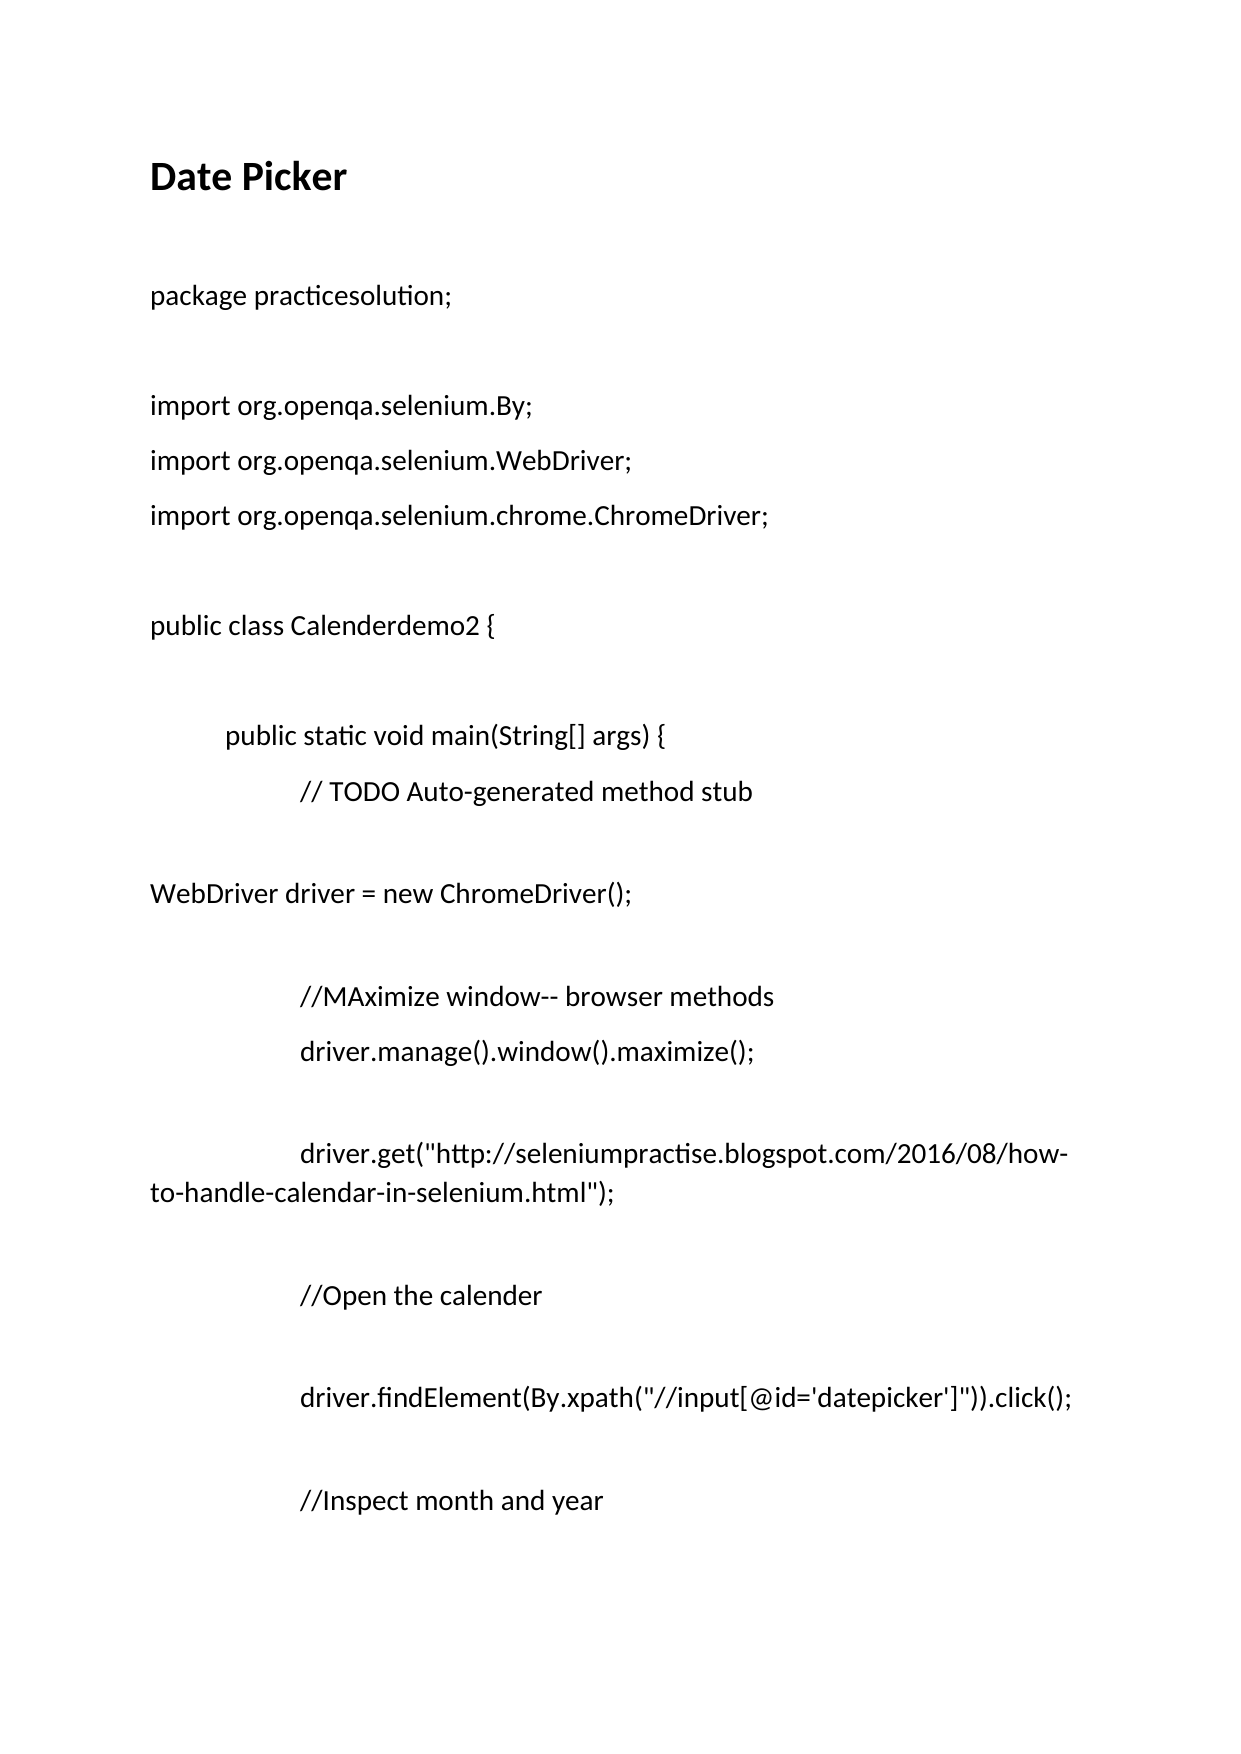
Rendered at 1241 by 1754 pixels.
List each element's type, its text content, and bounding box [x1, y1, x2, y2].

text public static void main(String[] args) { [150, 717, 1090, 753]
text Date Picker [150, 150, 1090, 201]
text driver.findElement(By.xpath("//input[@id='datepicker']")).click(); [150, 1379, 1090, 1415]
text public class Calenderdemo2 { [150, 607, 1090, 643]
text import org.openqa.selenium.chrome.ChromeDriver; [150, 497, 1090, 533]
text // TODO Auto-generated method stub [150, 773, 1090, 808]
text //Open the calender [150, 1277, 1090, 1312]
text //Inspect month and year [150, 1482, 1090, 1517]
text driver.get("http://seleniumpractise.blogspot.com/2016/08/how-to-handle-calendar-in-selenium.html"); [150, 1136, 1090, 1209]
text import org.openqa.selenium.WebDriver; [150, 442, 1090, 478]
text import org.openqa.selenium.By; [150, 387, 1090, 422]
text driver.manage().window().maximize(); [150, 1033, 1090, 1068]
text package practicesolution; [150, 277, 1090, 312]
text //MAximize window-- browser methods [150, 978, 1090, 1013]
text WebDriver driver = new ChromeDriver(); [150, 875, 1090, 911]
